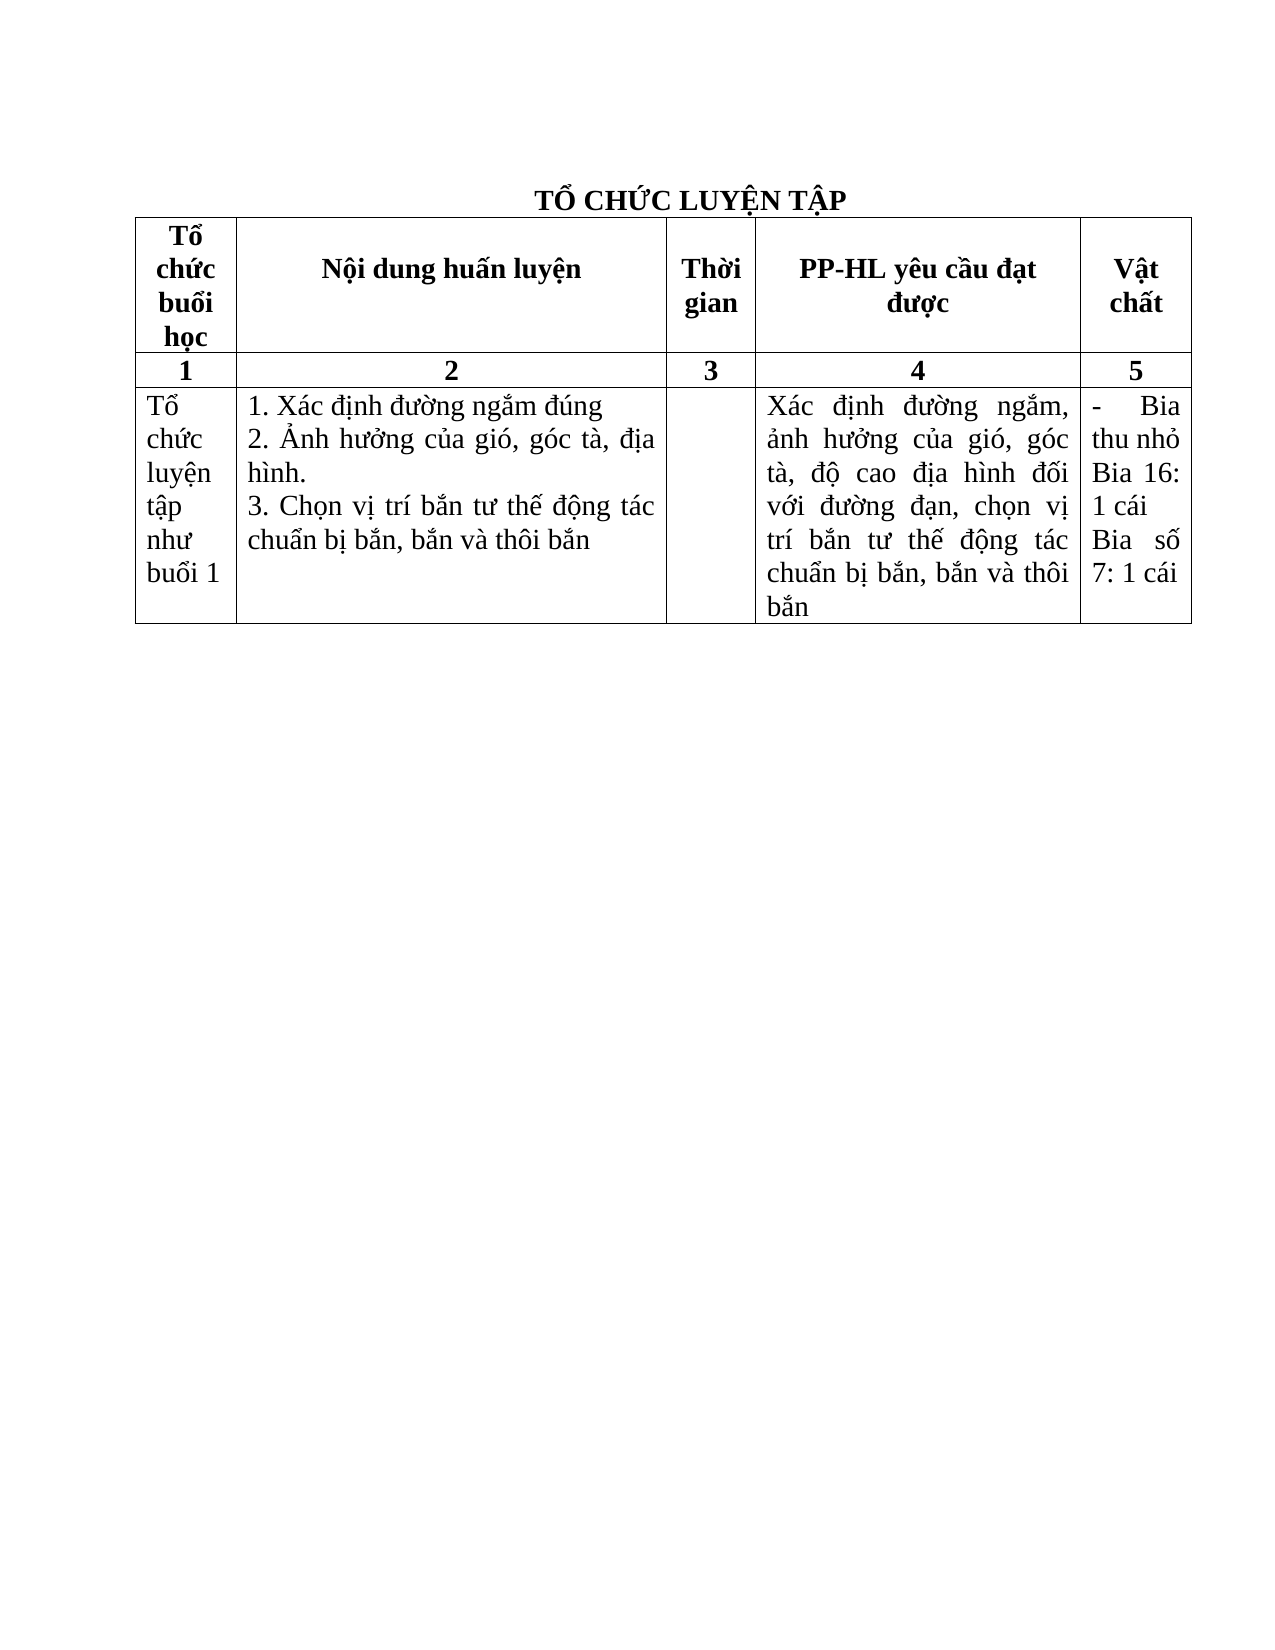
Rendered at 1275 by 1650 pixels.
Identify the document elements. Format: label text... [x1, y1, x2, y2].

text TỔ CHỨC LUYỆN TẬP [150, 183, 1186, 217]
table_header Vật chất [1081, 218, 1191, 352]
table_cell 2 [237, 353, 666, 387]
table_header Thời gian [667, 218, 755, 352]
table_cell [667, 388, 755, 623]
table_cell 1. Xác định đường ngắm đúng 2. Ảnh hưởng của gió, góc tà, địa hình. 3. Chọn vị trí bắn tư thế động tác chuẩn bị bắn, bắn và thôi bắn [237, 388, 666, 623]
table_cell Xác định đường ngắm, ảnh hưởng của gió, góc tà, độ cao địa hình đối với đường đạn, chọn vị trí bắn tư thế động tác chuẩn bị bắn, bắn và thôi bắn [756, 388, 1080, 623]
table_cell 5 [1081, 353, 1191, 387]
table_cell 4 [756, 353, 1080, 387]
table_header Tổ chức buổi học [136, 218, 236, 352]
table_header PP-HL yêu cầu đạt được [756, 218, 1080, 352]
table_cell 3 [667, 353, 755, 387]
table_cell - Bia thu nhỏ Bia 16: 1 cái Bia số 7: 1 cái [1081, 388, 1191, 623]
table_header Nội dung huấn luyện [237, 218, 666, 352]
table_cell Tổ chức luyện tập như buổi 1 [136, 388, 236, 623]
table_cell 1 [136, 353, 236, 387]
